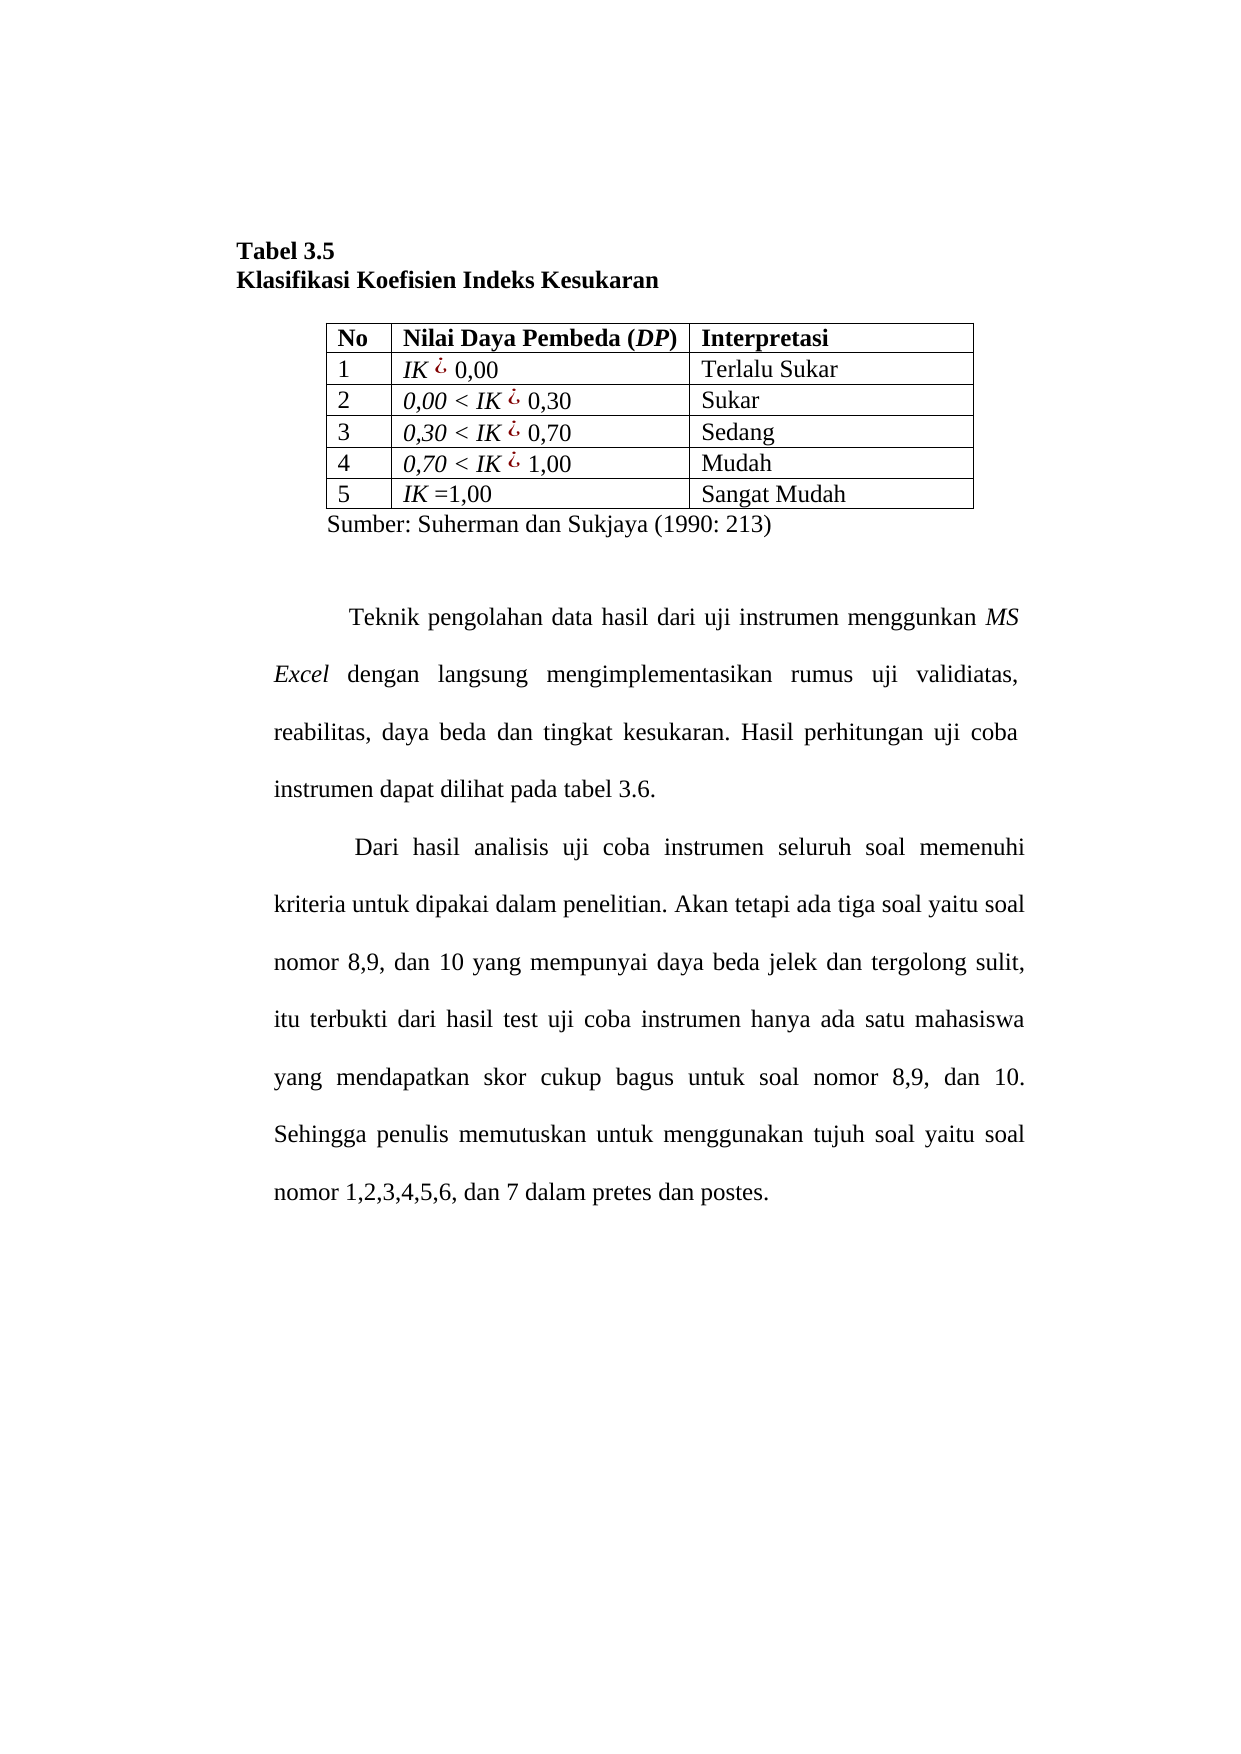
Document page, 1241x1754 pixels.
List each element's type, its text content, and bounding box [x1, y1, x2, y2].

table_header Interpretasi [690, 324, 973, 352]
table_cell 0,30 < IK 0,70 [392, 416, 689, 447]
table_cell 1 [327, 353, 391, 384]
table_cell Terlalu Sukar [690, 353, 973, 384]
table_cell 5 [327, 479, 391, 508]
text Sumber: Suherman dan Sukjaya (1990: 213) [327, 509, 1063, 538]
table_cell 3 [327, 416, 391, 447]
table_cell IK 0,00 [392, 353, 689, 384]
table_cell 4 [327, 448, 391, 478]
text Tabel 3.5 [236, 236, 1063, 265]
table_cell 2 [327, 385, 391, 415]
table_cell IK =1,00 [392, 479, 689, 508]
subtitle Dari hasil analisis uji coba instrumen seluruh soal memenuhi kriteria untuk dipakai dalam penelitian. Akan tetapi ada tiga soal yaitu soal nomor 8,9, dan 10 yang mempunyai daya beda jelek dan tergolong sulit, itu terbukti dari hasil test uji coba instrumen hanya ada satu mahasiswa yang mendapatkan skor cukup bagus untuk soal nomor 8,9, dan 10. Sehingga penulis memutuskan untuk menggunakan tujuh soal yaitu soal nomor 1,2,3,4,5,6, dan 7 dalam pretes dan postes. [273, 832, 1026, 1205]
table_cell Sedang [690, 416, 973, 447]
table_cell Sukar [690, 385, 973, 415]
table_cell Sangat Mudah [690, 479, 973, 508]
table_header No [327, 324, 391, 352]
text Klasifikasi Koefisien Indeks Kesukaran [236, 265, 1063, 294]
table_cell 0,00 < IK 0,30 [392, 385, 689, 415]
table_cell 0,70 < IK 1,00 [392, 448, 689, 478]
table_header Nilai Daya Pembeda (DP) [392, 324, 689, 352]
table_cell Mudah [690, 448, 973, 478]
text Teknik pengolahan data hasil dari uji instrumen menggunkan MS Excel dengan langsung mengimplementasikan rumus uji validiatas, reabilitas, daya beda dan tingkat kesukaran. Hasil perhitungan uji coba instrumen dapat dilihat pada tabel 3.6. [273, 602, 1019, 803]
